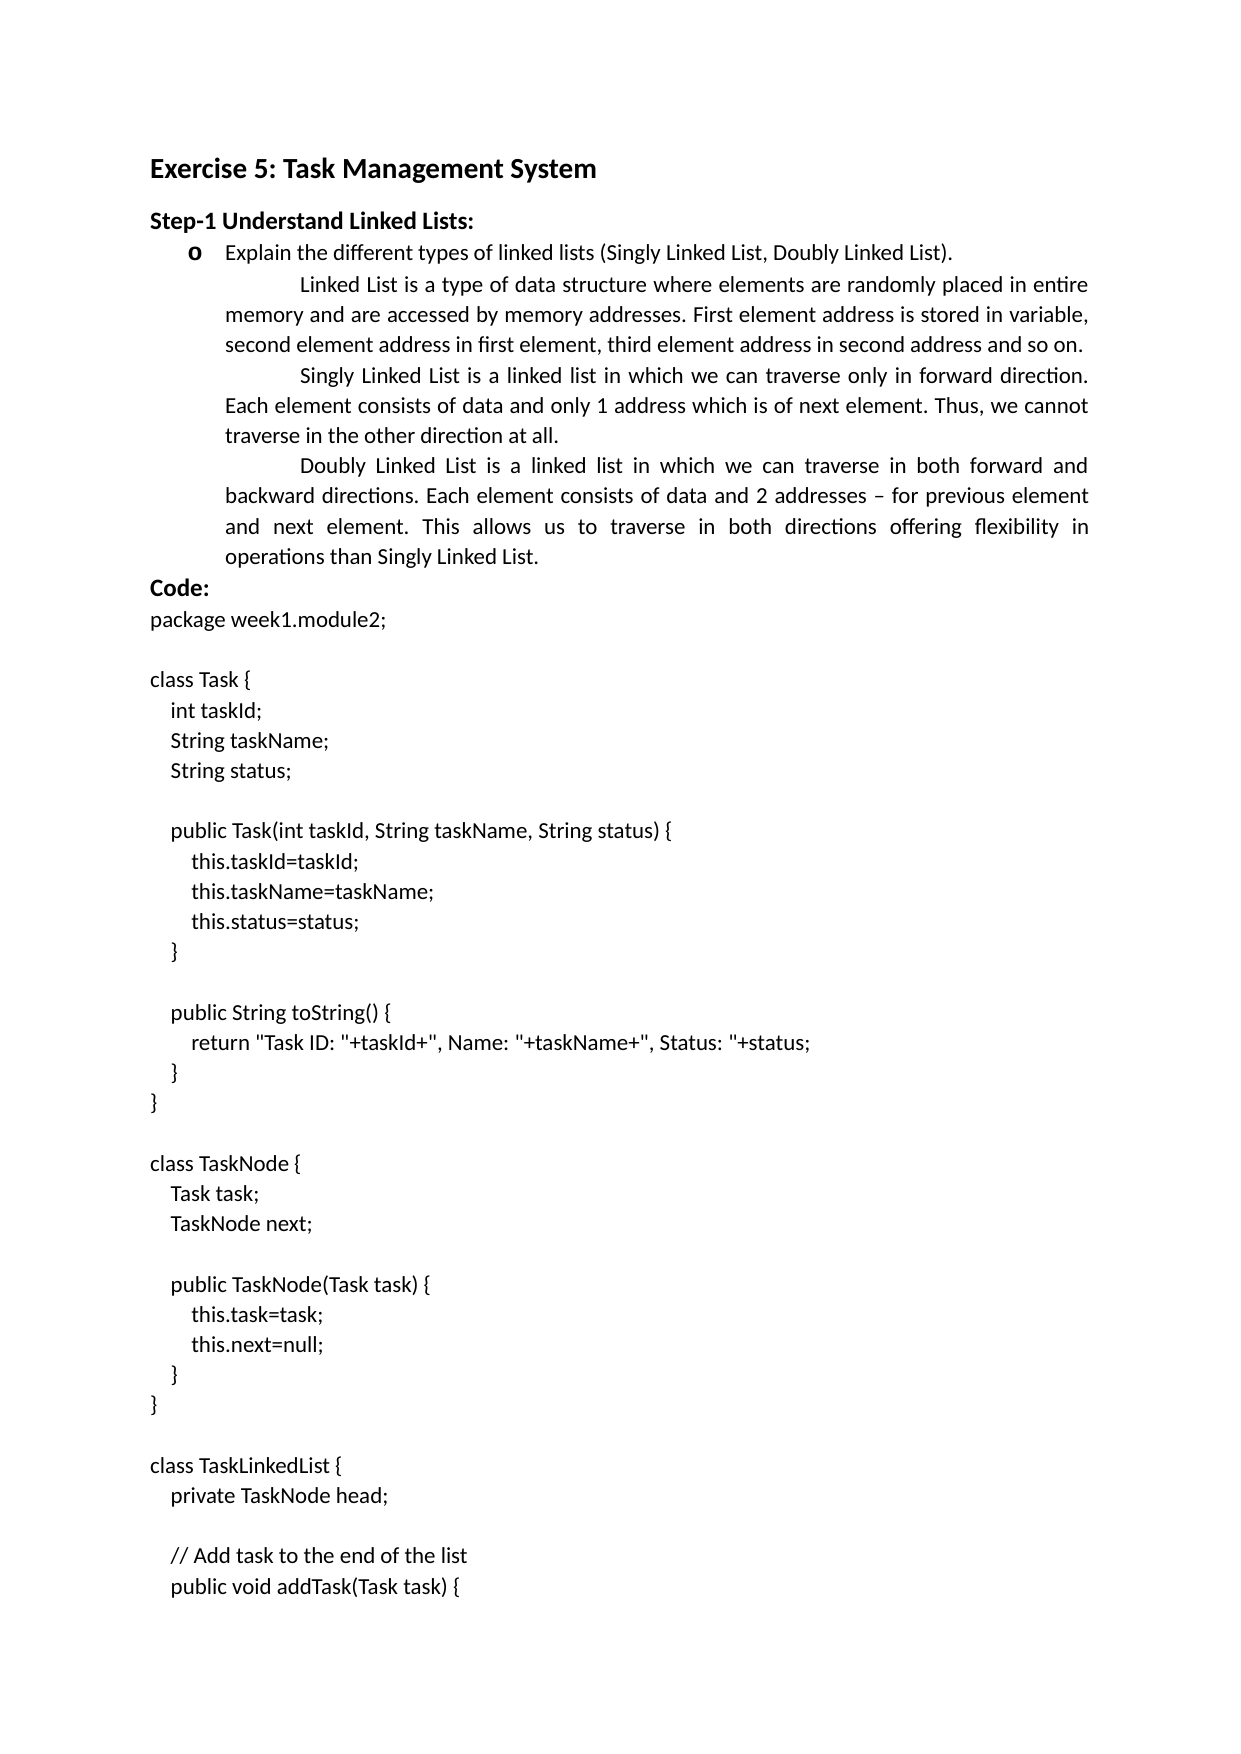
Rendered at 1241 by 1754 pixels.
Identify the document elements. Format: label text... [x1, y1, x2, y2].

text package week1.module2; [150, 605, 1090, 633]
text // Add task to the end of the list [150, 1542, 1090, 1569]
text class Task { [150, 666, 1090, 693]
text String status; [150, 756, 1090, 784]
text String taskName; [150, 726, 1090, 754]
list Doubly Linked List is a linked list in which we can traverse in both forward and backward directions. Each element consists of data and 2 addresses – for previous element and next element. This allows us to traverse in both directions offering flexibility in operations than Singly Linked List. [225, 451, 1090, 570]
text Step-1 Understand Linked Lists: [150, 205, 1090, 236]
text private TaskNode head; [150, 1481, 1090, 1509]
text } [150, 1088, 1090, 1116]
list Explain the different types of linked lists (Singly Linked List, Doubly Linked List). [187, 238, 1090, 268]
text } [150, 937, 1090, 965]
text this.task=task; [150, 1300, 1090, 1328]
text class TaskNode { [150, 1149, 1090, 1177]
text Code: [150, 572, 1090, 603]
text } [150, 1360, 1090, 1388]
text this.taskName=taskName; [150, 877, 1090, 905]
text public String toString() { [150, 998, 1090, 1026]
text } [150, 1058, 1090, 1086]
text public TaskNode(Task task) { [150, 1270, 1090, 1298]
text } [150, 1391, 1090, 1418]
text TaskNode next; [150, 1209, 1090, 1237]
text this.status=status; [150, 907, 1090, 935]
text class TaskLinkedList { [150, 1451, 1090, 1479]
text this.taskId=taskId; [150, 847, 1090, 875]
text public void addTask(Task task) { [150, 1572, 1090, 1600]
text public Task(int taskId, String taskName, String status) { [150, 817, 1090, 844]
list Linked List is a type of data structure where elements are randomly placed in entire memory and are accessed by memory addresses. First element address is stored in variable, second element address in first element, third element address in second address and so on. [225, 270, 1090, 358]
list Singly Linked List is a linked list in which we can traverse only in forward direction. Each element consists of data and only 1 address which is of next element. Thus, we cannot traverse in the other direction at all. [225, 361, 1090, 449]
text Exercise 5: Task Management System [150, 150, 1090, 186]
text Task task; [150, 1179, 1090, 1207]
text this.next=null; [150, 1330, 1090, 1358]
text return "Task ID: "+taskId+", Name: "+taskName+", Status: "+status; [150, 1028, 1090, 1056]
text int taskId; [150, 696, 1090, 724]
